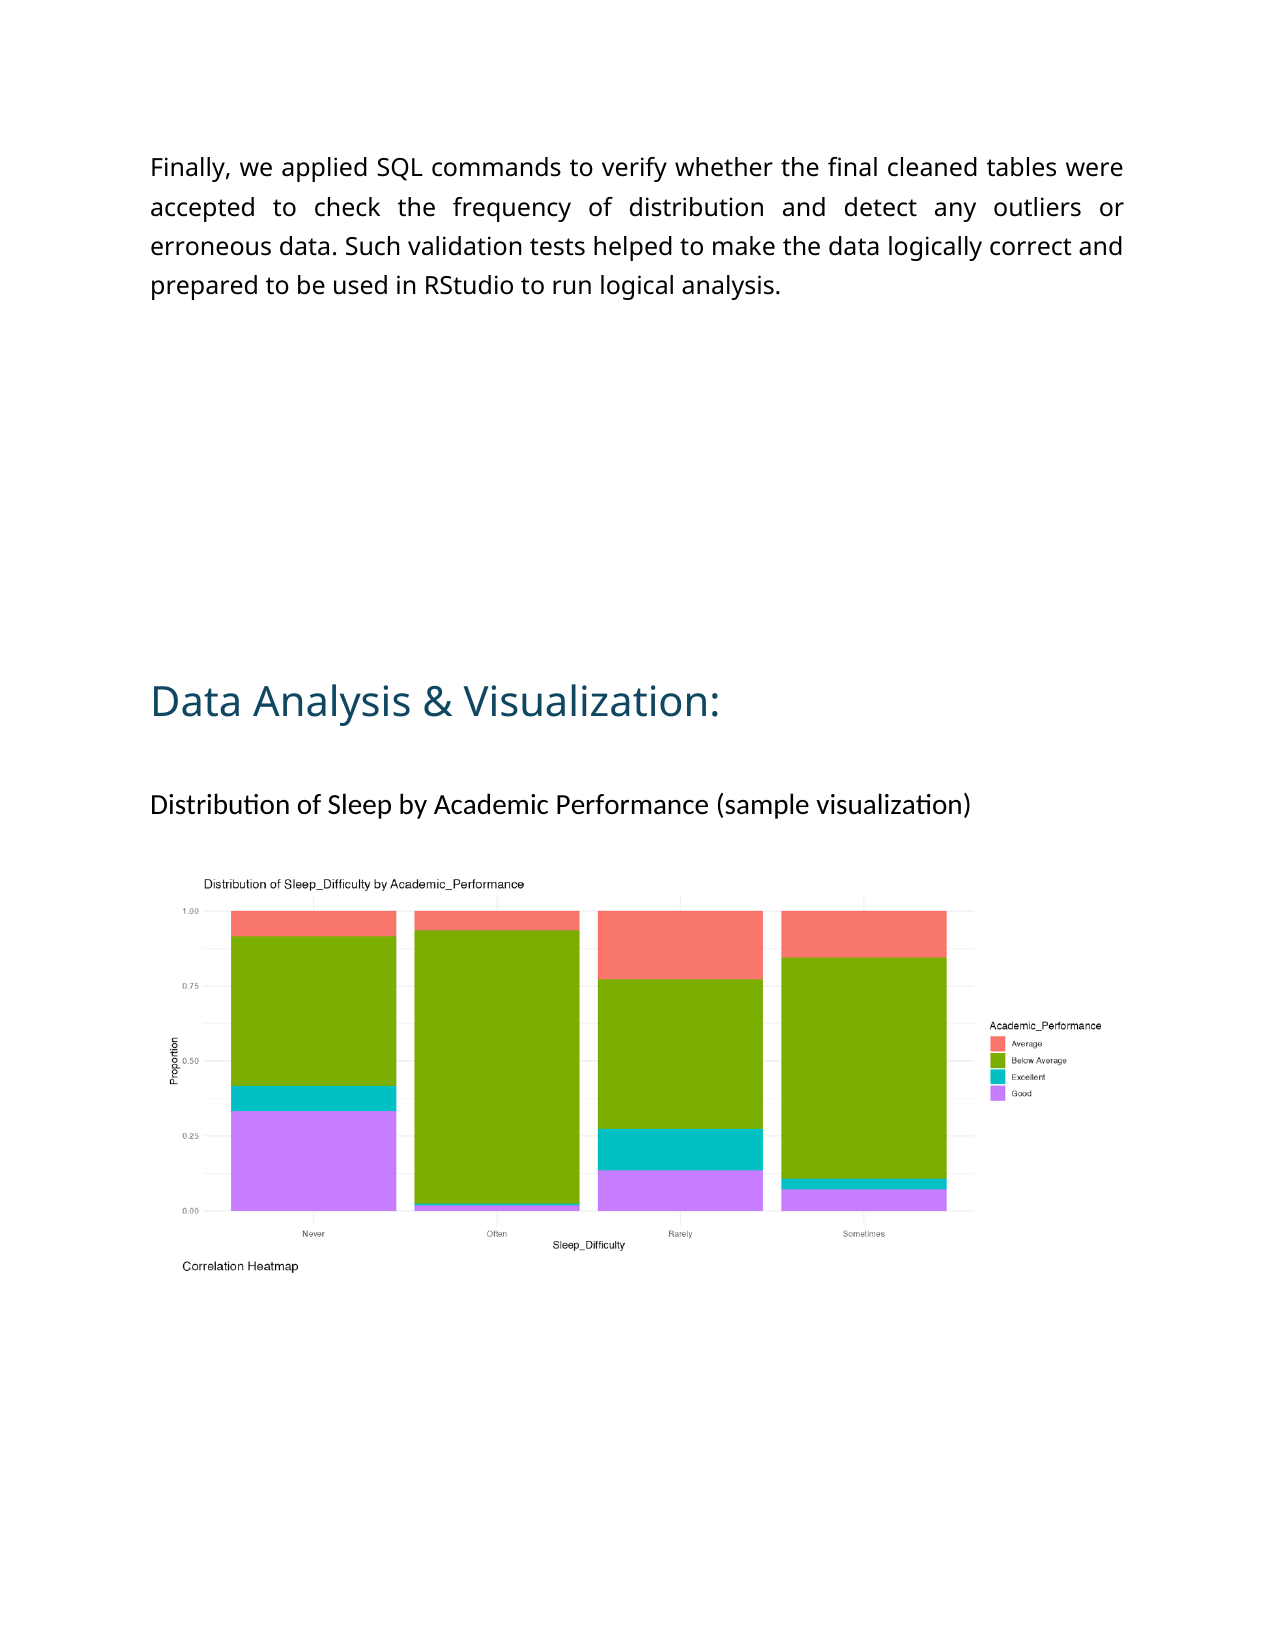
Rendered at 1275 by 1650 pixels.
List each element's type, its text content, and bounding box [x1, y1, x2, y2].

text Finally, we applied SQL commands to verify whether the final cleaned tables were accepted to check the frequency of distribution and detect any outliers or erroneous data. Such validation tests helped to make the data logically correct and prepared to be used in RStudio to run logical analysis. [150, 150, 1125, 302]
text Distribution of Sleep by Academic Performance (sample visualization) [150, 786, 1125, 822]
subtitle Data Analysis & Visualization: [150, 672, 1125, 728]
picture [150, 868, 1125, 1339]
